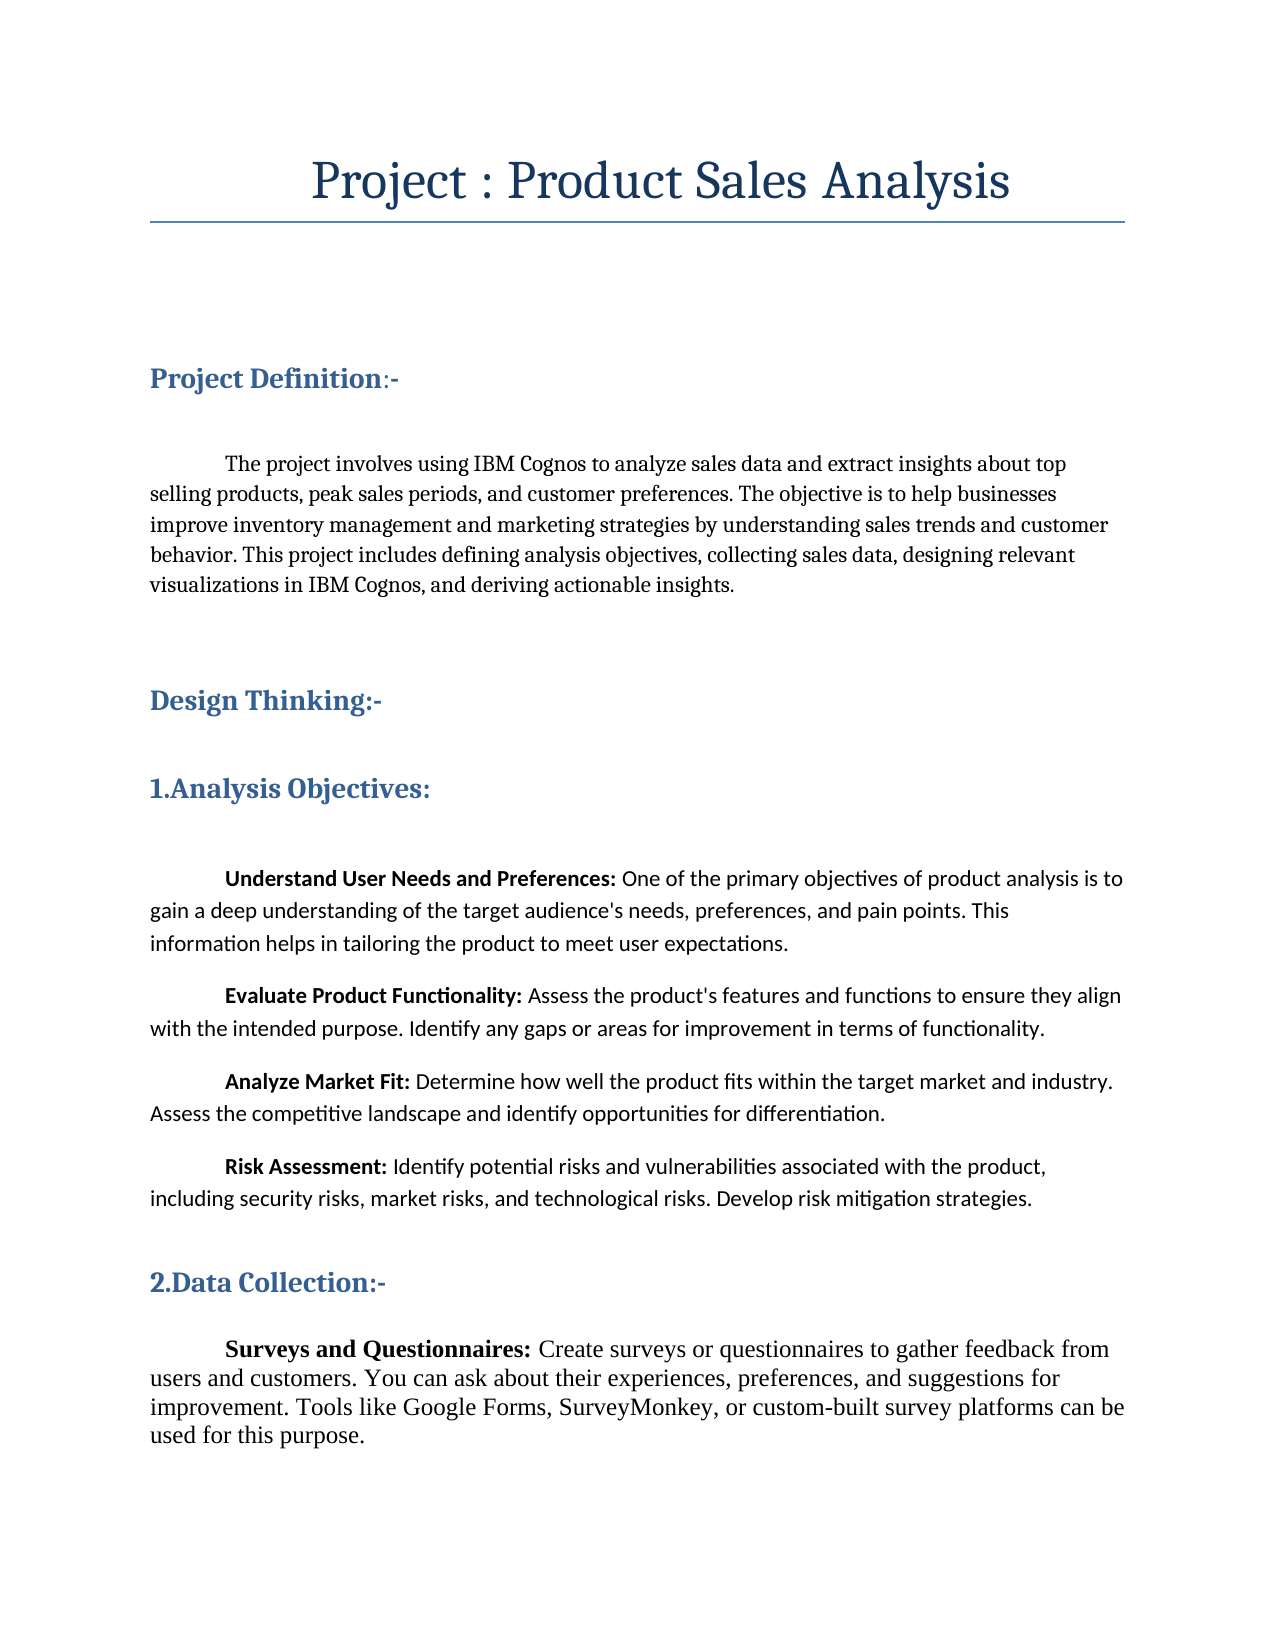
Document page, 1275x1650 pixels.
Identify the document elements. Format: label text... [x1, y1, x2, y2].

text Surveys and Questionnaires: Create surveys or questionnaires to gather feedback from users and customers. You can ask about their experiences, preferences, and suggestions for improvement. Tools like Google Forms, SurveyMonkey, or custom-built survey platforms can be used for this purpose. [150, 1334, 1125, 1449]
subtitle Design Thinking:- [150, 684, 1125, 718]
subtitle 1.Analysis Objectives: [150, 773, 1125, 806]
subtitle Project Definition:- [150, 362, 1125, 396]
text Analyze Market Fit: Determine how well the product fits within the target market and industry. Assess the competitive landscape and identify opportunities for differentiation. [150, 1067, 1125, 1127]
title Project : Product Sales Analysis [150, 150, 1125, 221]
text Evaluate Product Functionality: Assess the product's features and functions to ensure they align with the intended purpose. Identify any gaps or areas for improvement in terms of functionality. [150, 982, 1125, 1042]
text Understand User Needs and Preferences: One of the primary objectives of product analysis is to gain a deep understanding of the target audience's needs, preferences, and pain points. This information helps in tailoring the product to meet user expectations. [150, 864, 1125, 957]
subtitle The project involves using IBM Cognos to analyze sales data and extract insights about top selling products, peak sales periods, and customer preferences. The objective is to help businesses improve inventory management and marketing strategies by understanding sales trends and customer behavior. This project includes defining analysis objectives, collecting sales data, designing relevant visualizations in IBM Cognos, and deriving actionable insights. [150, 451, 1125, 598]
text Risk Assessment: Identify potential risks and vulnerabilities associated with the product, including security risks, market risks, and technological risks. Develop risk mitigation strategies. [150, 1152, 1125, 1212]
subtitle 2.Data Collection:- [150, 1266, 1125, 1300]
